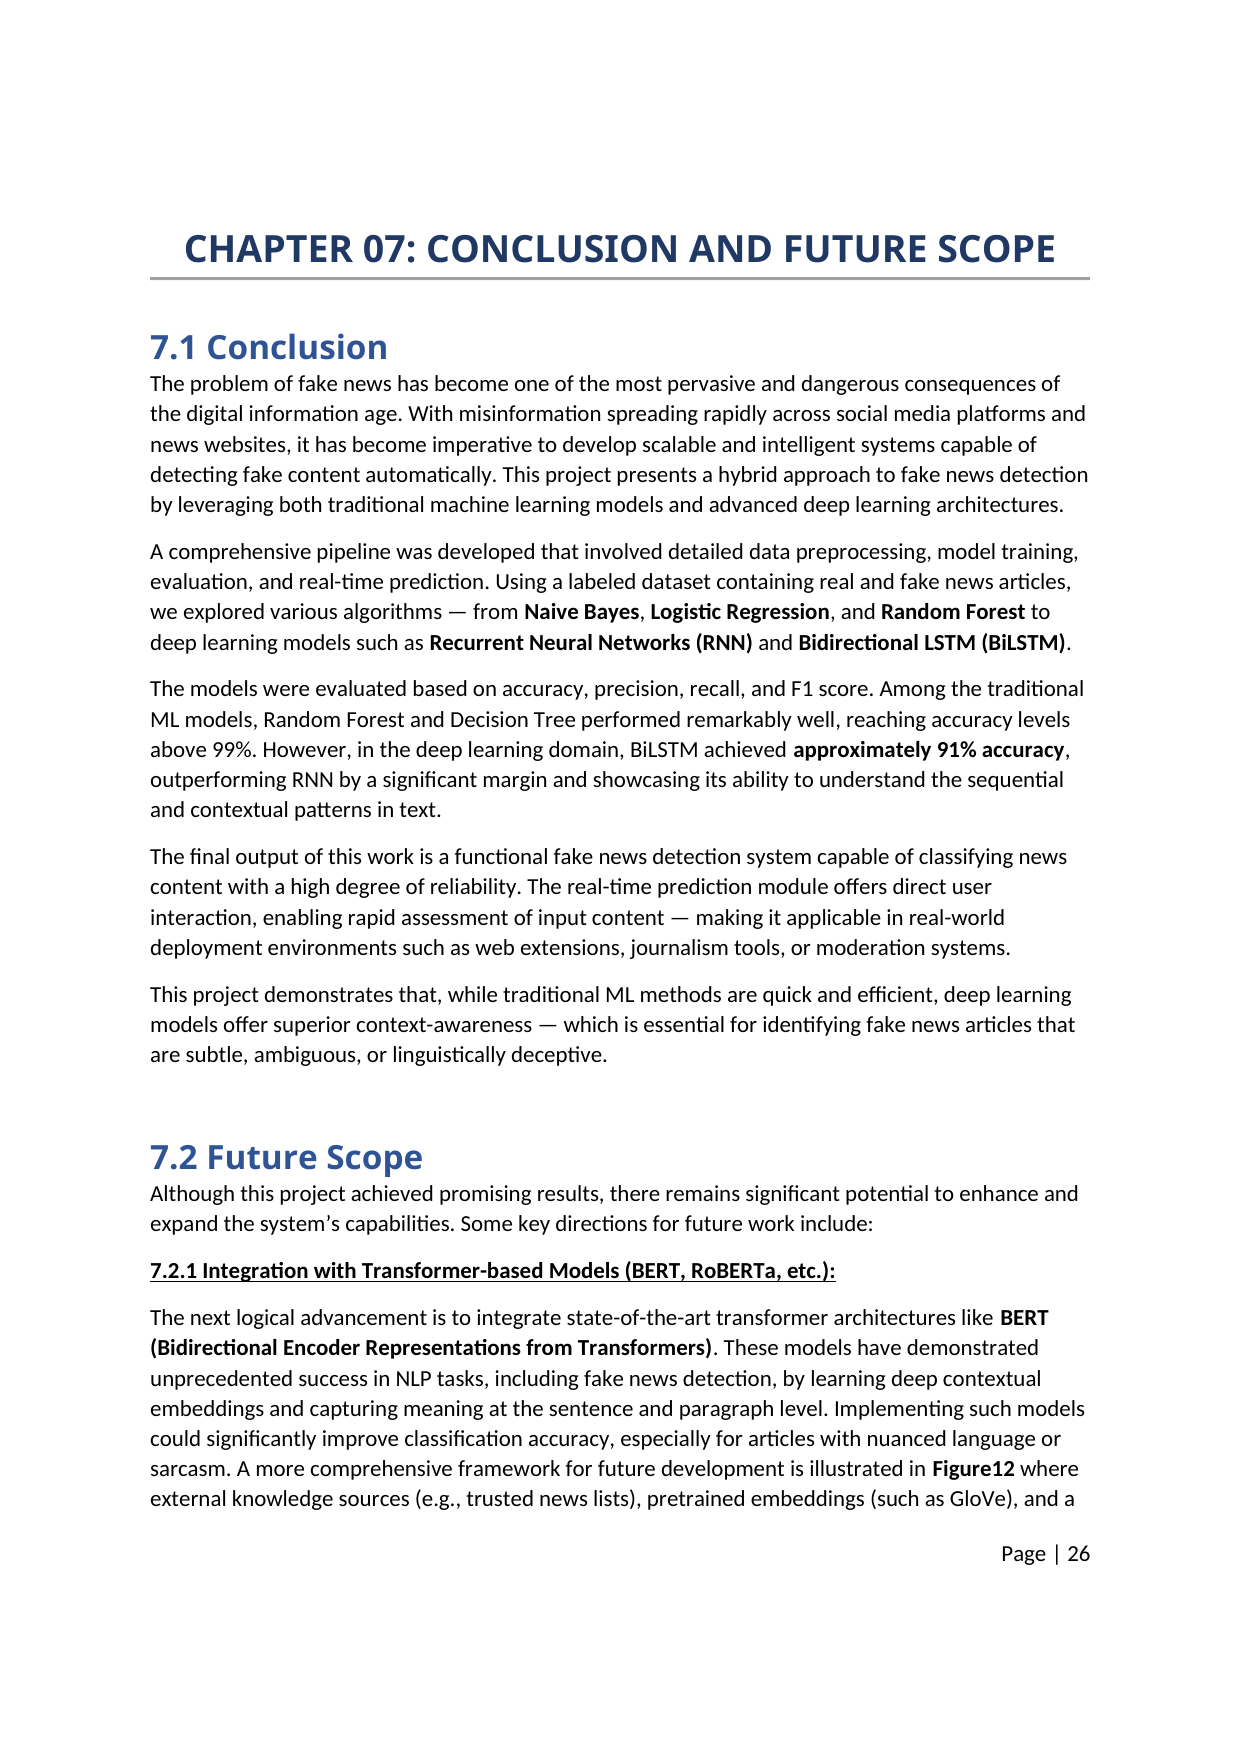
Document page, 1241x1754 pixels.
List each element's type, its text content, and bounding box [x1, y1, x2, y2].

text The problem of fake news has become one of the most pervasive and dangerous consequences of the digital information age. With misinformation spreading rapidly across social media platforms and news websites, it has become imperative to develop scalable and intelligent systems capable of detecting fake content automatically. This project presents a hybrid approach to fake news detection by leveraging both traditional machine learning models and advanced deep learning architectures. [150, 369, 1090, 518]
subtitle 7.1 Conclusion [150, 324, 1090, 369]
text This project demonstrates that, while traditional ML methods are quick and efficient, deep learning models offer superior context-awareness — which is essential for identifying fake news articles that are subtle, ambiguous, or linguistically deceptive. [150, 980, 1090, 1068]
text The final output of this work is a functional fake news detection system capable of classifying news content with a high degree of reliability. The real-time prediction module offers direct user interaction, enabling rapid assessment of input content — making it applicable in real-world deployment environments such as web extensions, journalism tools, or moderation systems. [150, 842, 1090, 961]
text A comprehensive pipeline was developed that involved detailed data preprocessing, model training, evaluation, and real-time prediction. Using a labeled dataset containing real and fake news articles, we explored various algorithms — from Naive Bayes, Logistic Regression, and Random Forest to deep learning models such as Recurrent Neural Networks (RNN) and Bidirectional LSTM (BiLSTM). [150, 537, 1090, 656]
text Although this project achieved promising results, there remains significant potential to enhance and expand the system’s capabilities. Some key directions for future work include: [150, 1179, 1090, 1238]
text 7.2.1 Integration with Transformer-based Models (BERT, RoBERTa, etc.): [150, 1256, 1090, 1284]
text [150, 1303, 1090, 1513]
subtitle CHAPTER 07: CONCLUSION AND FUTURE SCOPE [150, 222, 1090, 273]
subtitle 7.2 Future Scope [150, 1134, 1090, 1179]
text The models were evaluated based on accuracy, precision, recall, and F1 score. Among the traditional ML models, Random Forest and Decision Tree performed remarkably well, reaching accuracy levels above 99%. However, in the deep learning domain, BiLSTM achieved approximately 91% accuracy, outperforming RNN by a significant margin and showcasing its ability to understand the sequential and contextual patterns in text. [150, 674, 1090, 823]
